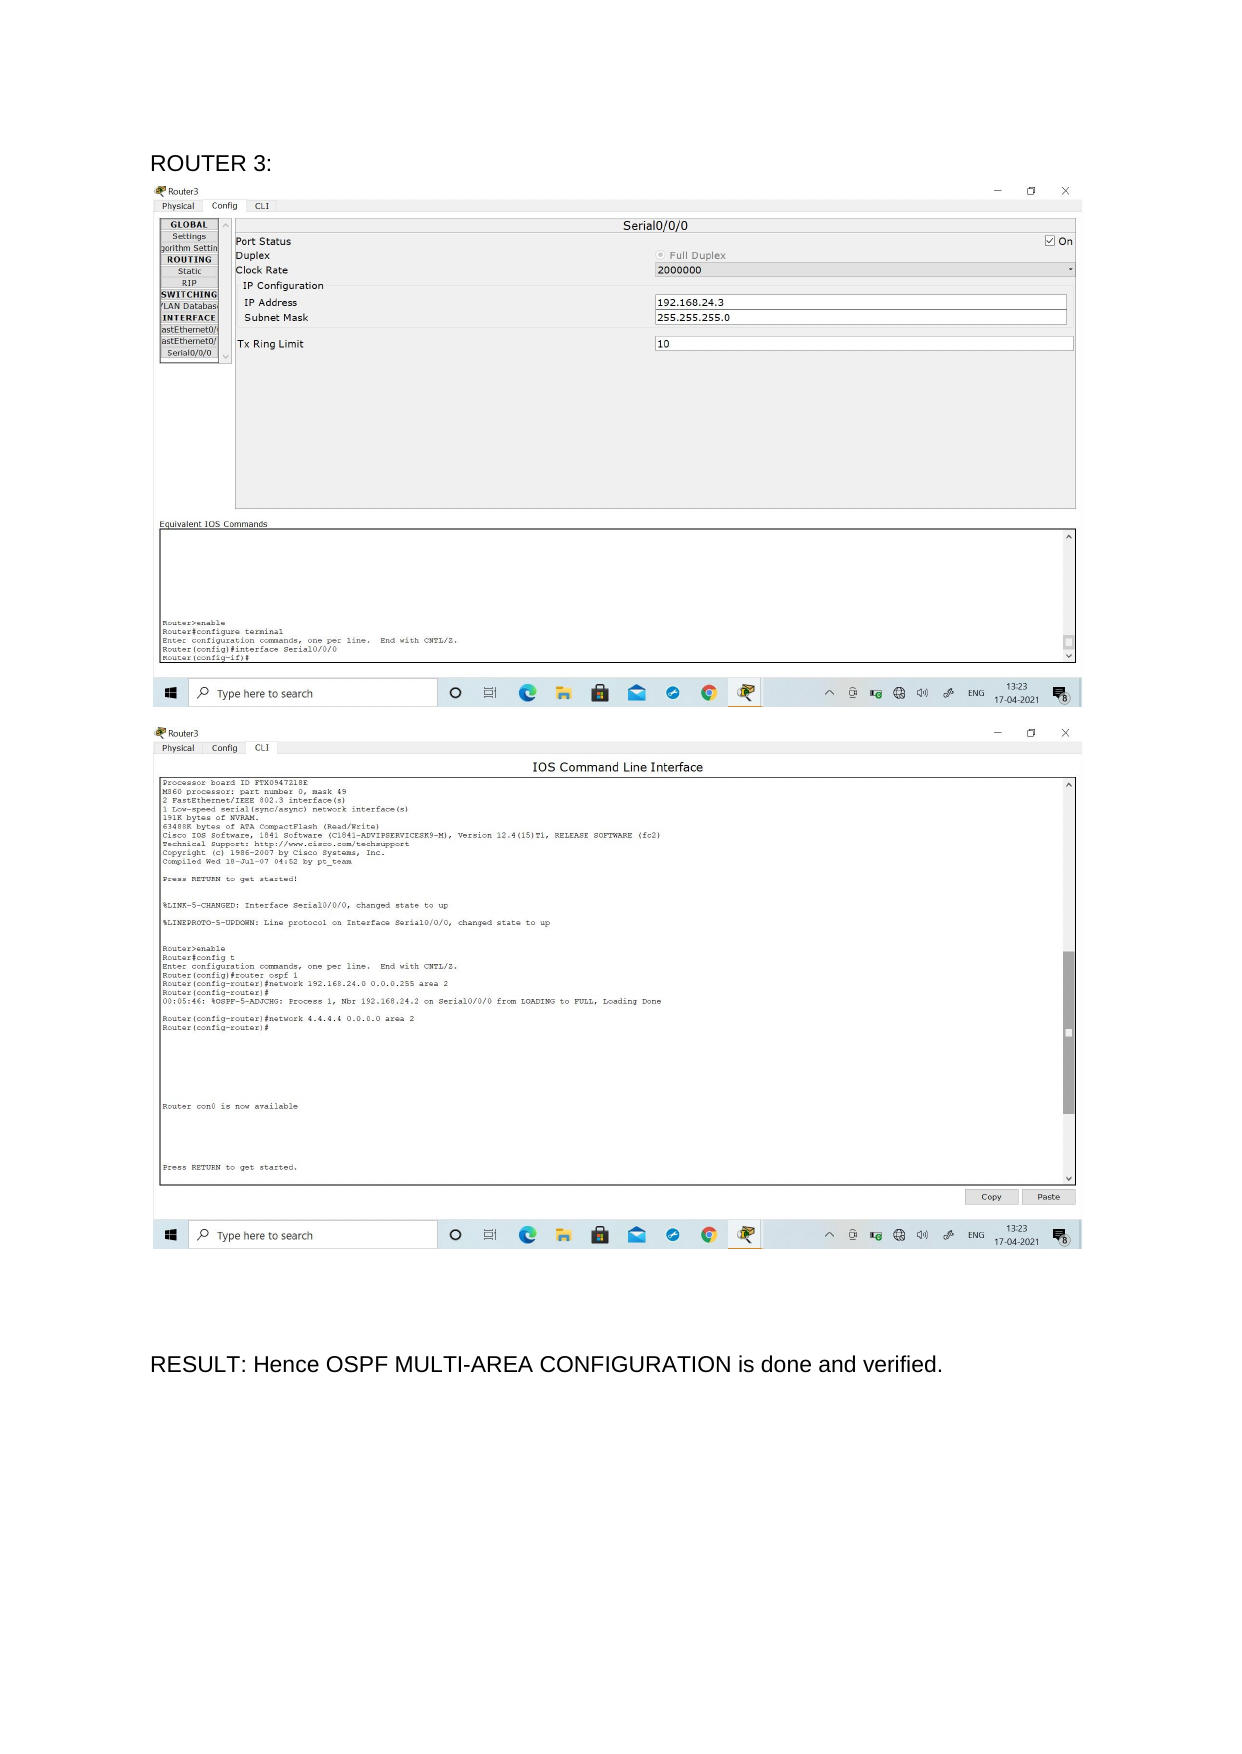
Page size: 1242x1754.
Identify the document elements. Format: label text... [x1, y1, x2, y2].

picture [153, 727, 1083, 1249]
text ROUTER 3: [150, 150, 1104, 176]
text RESULT: Hence OSPF MULTI-AREA CONFIGURATION is done and verified. [150, 1351, 1104, 1378]
picture [153, 186, 1083, 707]
